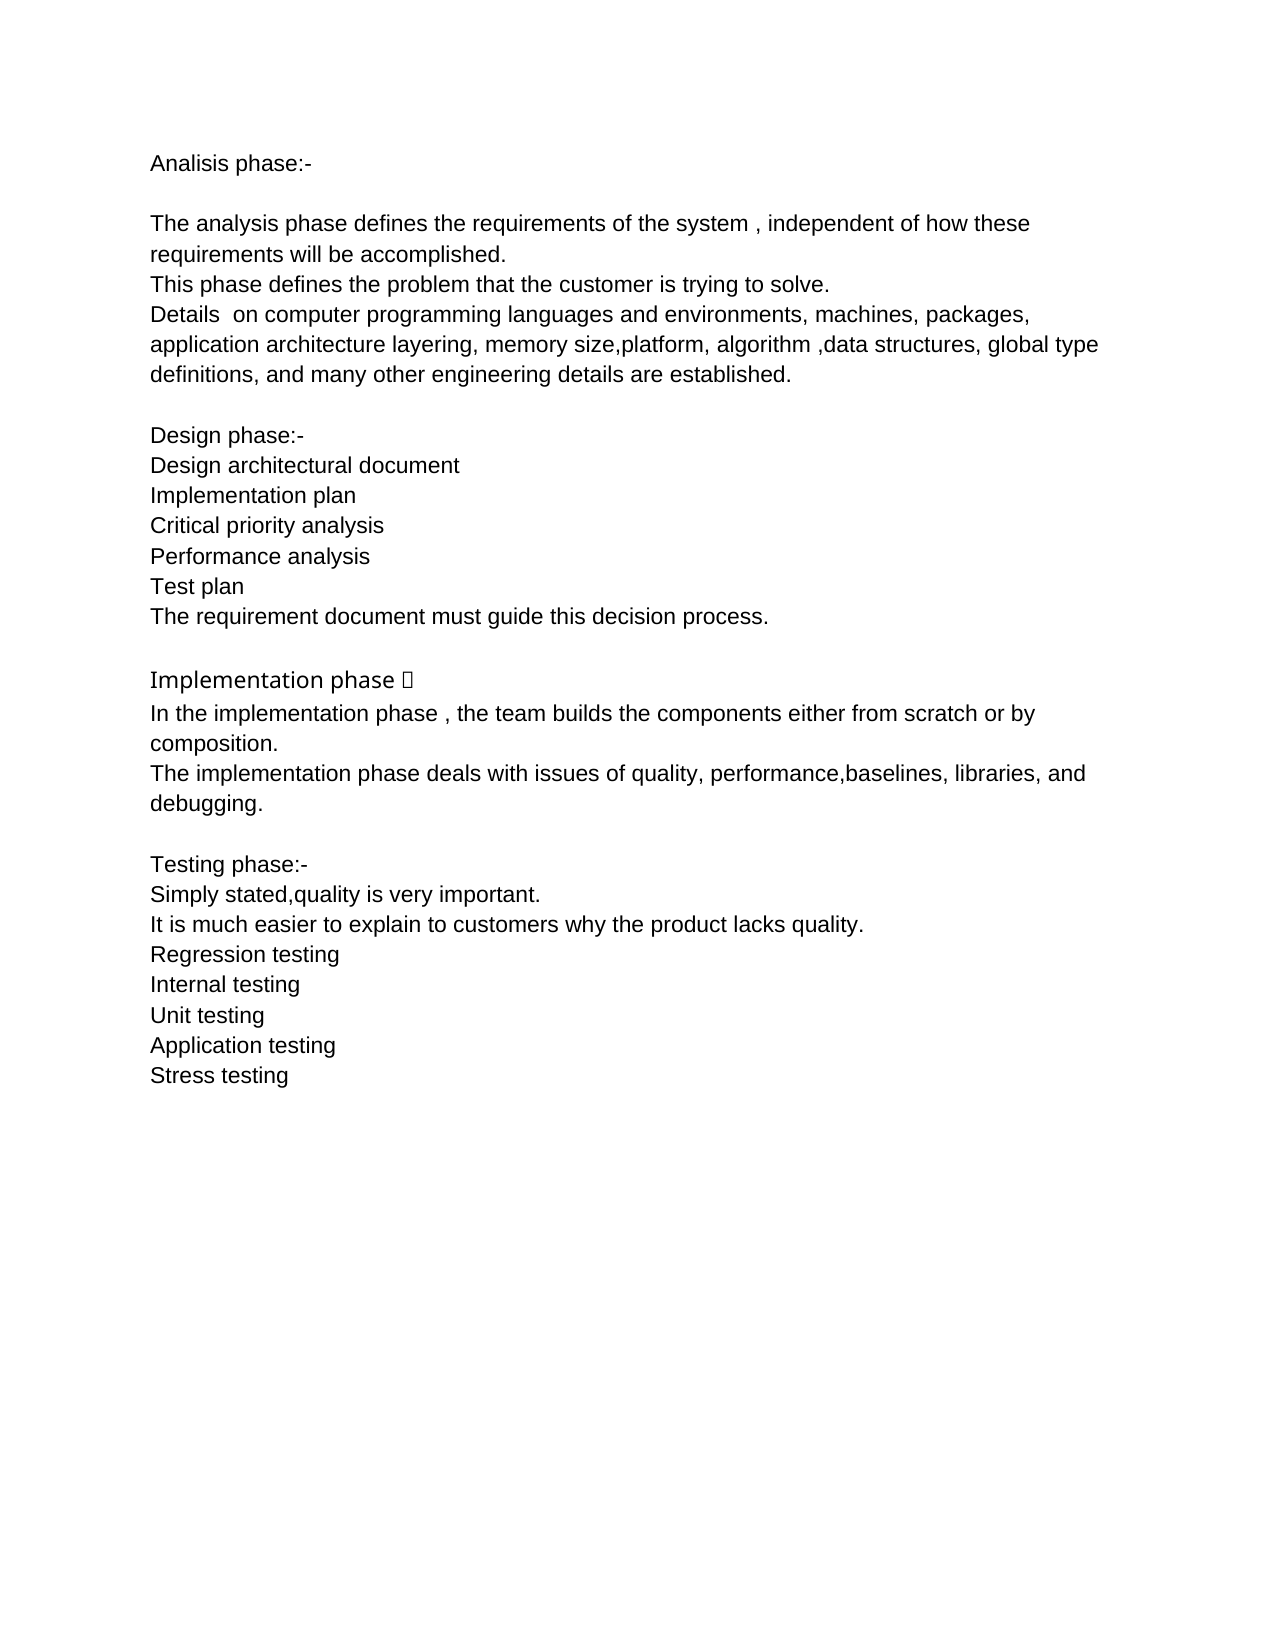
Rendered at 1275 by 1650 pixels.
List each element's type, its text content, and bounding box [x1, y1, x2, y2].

text Details on computer programming languages and environments, machines, packages, application architecture layering, memory size,platform, algorithm ,data structures, global type definitions, and many other engineering details are established. [150, 301, 1125, 388]
text In the implementation phase , the team builds the components either from scratch or by composition. [150, 699, 1125, 756]
text Stress testing [150, 1062, 1125, 1088]
text Design architectural document [150, 452, 1125, 478]
text Simply stated,quality is very important. [150, 881, 1125, 907]
text The requirement document must guide this decision process. [150, 603, 1125, 629]
text Testing phase:- [150, 851, 1125, 877]
text Internal testing [150, 971, 1125, 998]
text Test plan [150, 573, 1125, 599]
text Critical priority analysis [150, 512, 1125, 539]
text Implementation phase ➖ [150, 663, 1125, 695]
text Analisis phase:- [150, 150, 1125, 176]
text Unit testing [150, 1002, 1125, 1028]
text This phase defines the problem that the customer is trying to solve. [150, 271, 1125, 297]
text Regression testing [150, 941, 1125, 967]
text Design phase:- [150, 422, 1125, 448]
text The implementation phase deals with issues of quality, performance,baselines, libraries, and debugging. [150, 760, 1125, 816]
text The analysis phase defines the requirements of the system , independent of how these requirements will be accomplished. [150, 210, 1125, 267]
text Performance analysis [150, 543, 1125, 569]
text Application testing [150, 1032, 1125, 1058]
text Implementation plan [150, 482, 1125, 509]
text It is much easier to explain to customers why the product lacks quality. [150, 911, 1125, 937]
